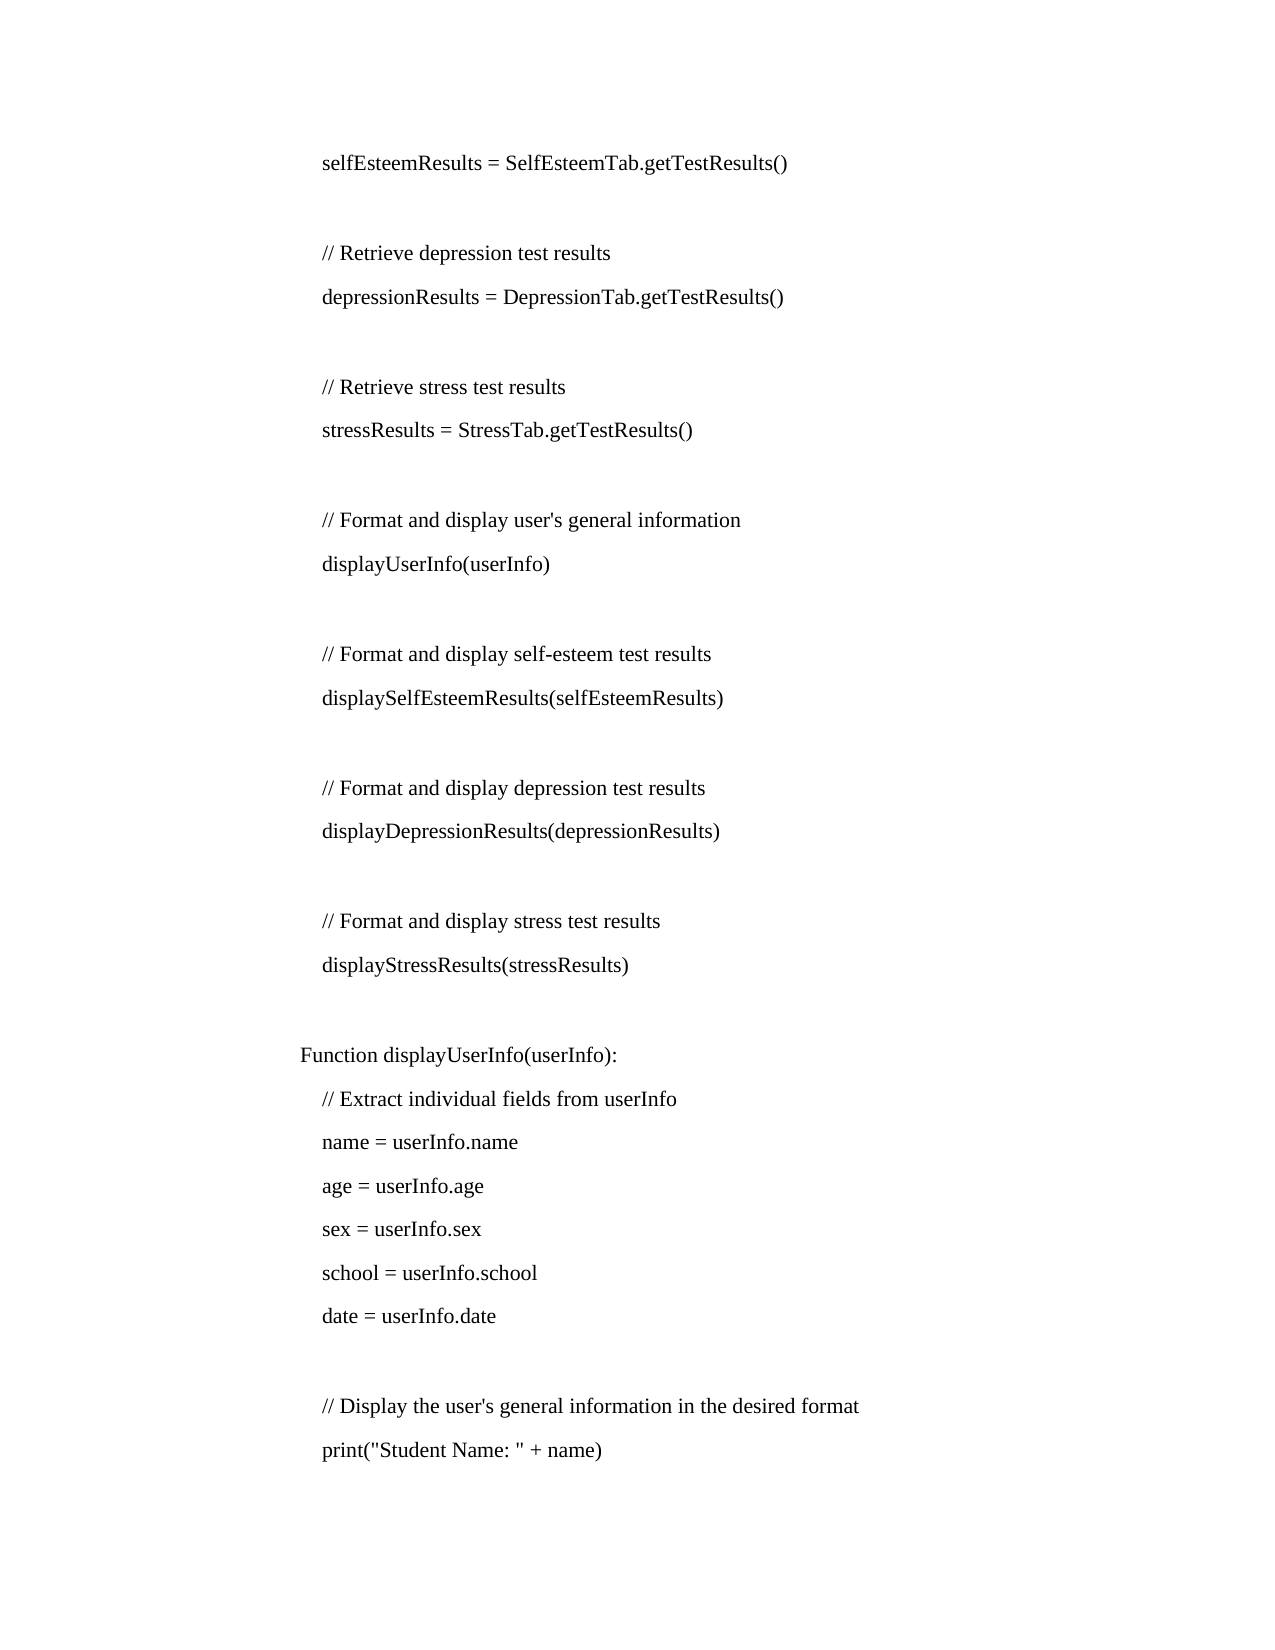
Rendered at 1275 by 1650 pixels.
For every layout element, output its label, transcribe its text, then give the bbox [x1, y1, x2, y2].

text stressResults = StressTab.getTestResults() [300, 417, 1127, 442]
text sex = userInfo.sex [300, 1216, 1127, 1241]
text depressionResults = DepressionTab.getTestResults() [300, 284, 1127, 309]
text // Format and display user's general information [300, 507, 1127, 533]
text // Extract individual fields from userInfo [300, 1086, 1127, 1111]
text selfEsteemResults = SelfEsteemTab.getTestResults() [300, 150, 1127, 175]
text // Retrieve stress test results [300, 374, 1127, 399]
text // Display the user's general information in the desired format [300, 1393, 1127, 1418]
text // Format and display depression test results [300, 775, 1127, 800]
text displaySelfEsteemResults(selfEsteemResults) [300, 684, 1127, 710]
text Function displayUserInfo(userInfo): [300, 1042, 1127, 1067]
text // Format and display stress test results [300, 908, 1127, 933]
text school = userInfo.school [300, 1260, 1127, 1285]
text age = userInfo.age [300, 1173, 1127, 1198]
text displayUserInfo(userInfo) [300, 551, 1127, 576]
text // Format and display self-esteem test results [300, 641, 1127, 666]
text // Retrieve depression test results [300, 240, 1127, 265]
text displayStressResults(stressResults) [300, 952, 1127, 977]
text print("Student Name: " + name) [300, 1437, 1127, 1462]
text displayDepressionResults(depressionResults) [300, 818, 1127, 843]
text date = userInfo.date [300, 1303, 1127, 1328]
text name = userInfo.name [300, 1129, 1127, 1154]
